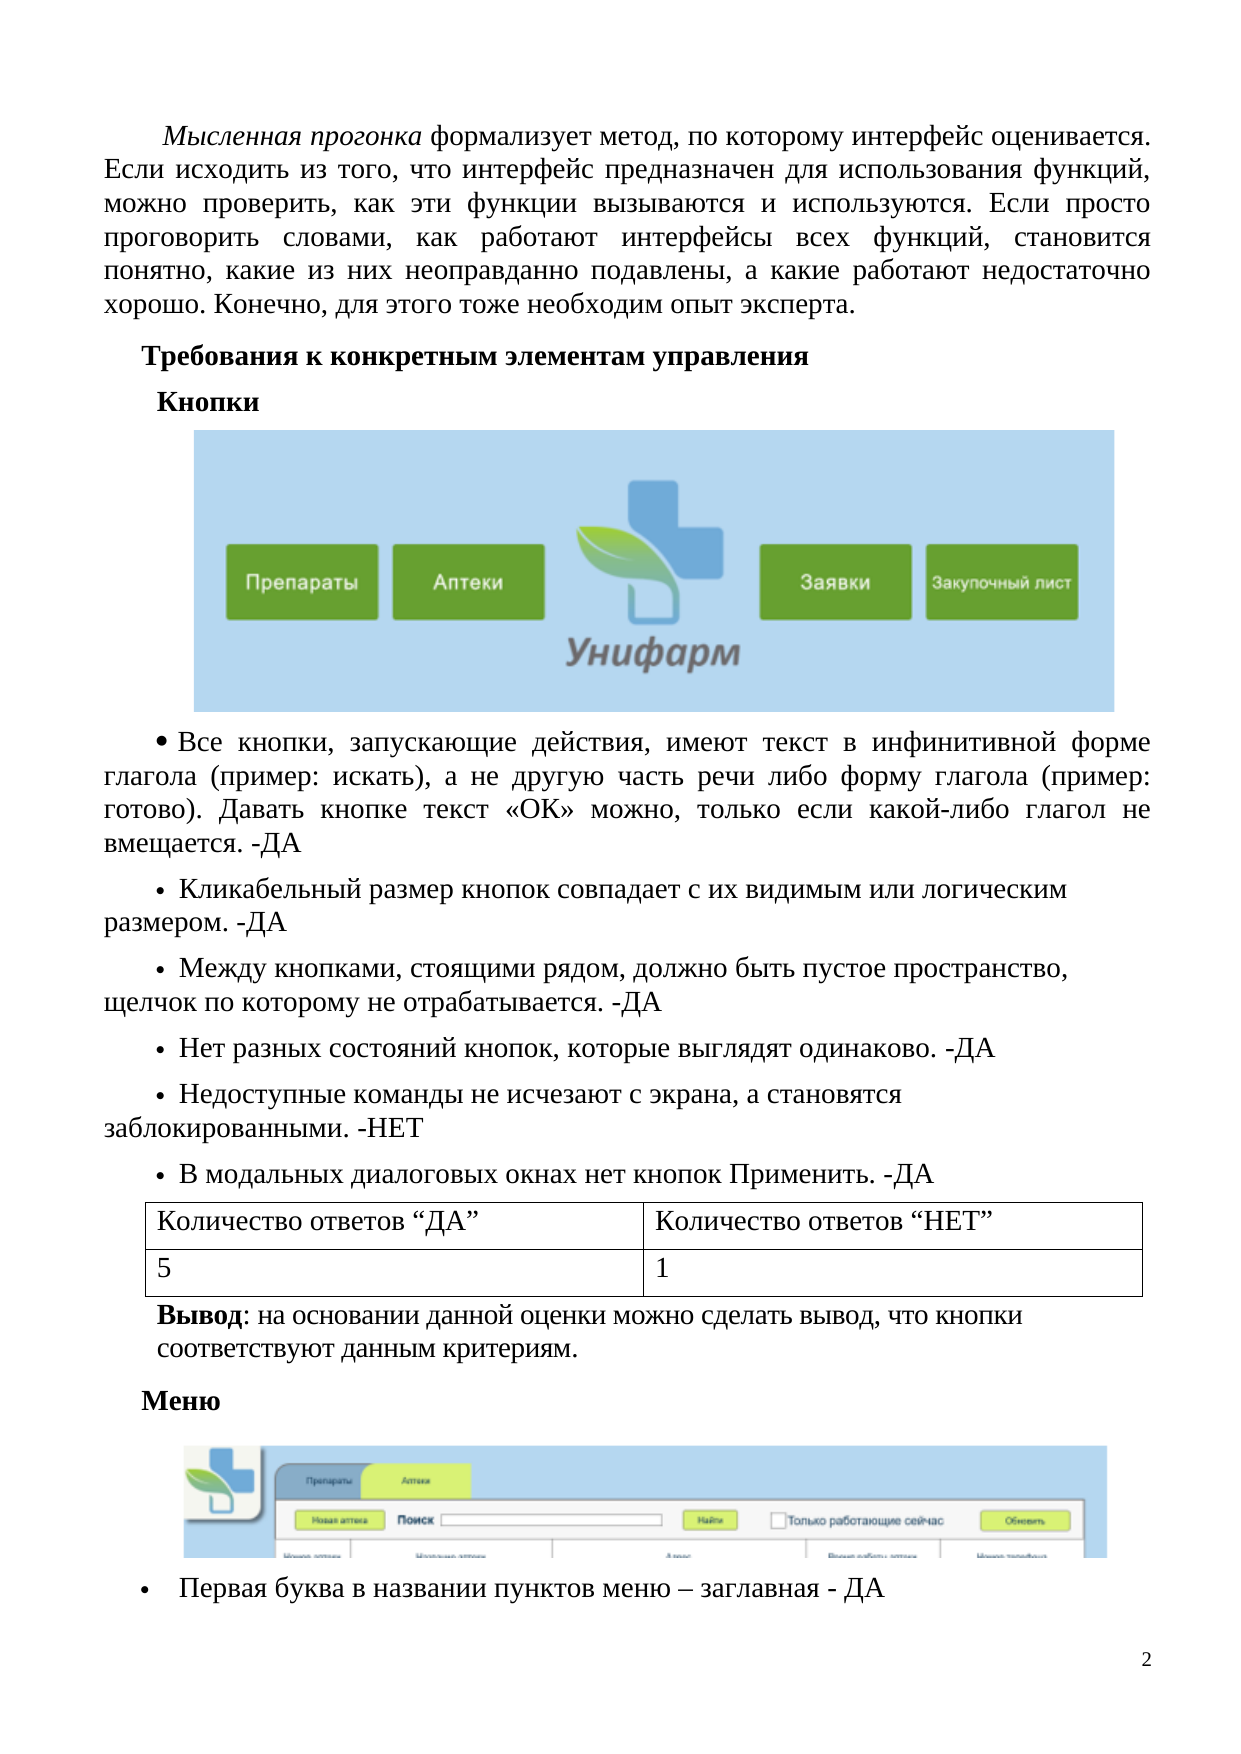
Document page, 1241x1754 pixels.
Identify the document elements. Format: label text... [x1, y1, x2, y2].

picture [193, 430, 1115, 712]
list Все кнопки, запускающие действия, имеют текст в инфинитивной форме глагола (пример: искать), а не другую часть речи либо форму глагола (пример: готово). Давать кнопке текст «ОК» можно, только если какой-либо глагол не вмещается. -ДА [103, 724, 1152, 858]
text Требования к конкретным элементам управления [141, 338, 1152, 372]
table_cell 5 [146, 1250, 643, 1296]
table_header Количество ответов “НЕТ” [644, 1203, 1142, 1249]
list Первая буква в названии пунктов меню – заглавная - ДА [141, 1570, 1150, 1604]
text Кнопки [103, 384, 1152, 418]
text Меню [141, 1383, 1152, 1417]
picture [170, 1435, 1123, 1558]
list В модальных диалоговых окнах нет кнопок Применить. -ДА [103, 1156, 1152, 1189]
text Вывод: на основании данной оценки можно сделать вывод, что кнопки соответствуют данным критериям. [157, 1297, 1152, 1364]
list Нет разных состояний кнопок, которые выглядят одинаково. -ДА [103, 1030, 1152, 1064]
list Кликабельный размер кнопок совпадает с их видимым или логическим размером. -ДА [103, 871, 1152, 938]
table_header Количество ответов “ДА” [146, 1203, 643, 1249]
table_cell 1 [644, 1250, 1142, 1296]
list Недоступные команды не исчезают с экрана, а становятся заблокированными. -НЕТ [103, 1076, 1152, 1143]
list Между кнопками, стоящими рядом, должно быть пустое пространство, щелчок по которому не отрабатывается. -ДА [103, 951, 1152, 1018]
text Мысленная прогонка формализует метод, по которому интерфейс оценивается. Если исходить из того, что интерфейс предназначен для использования функций, можно проверить, как эти функции вызываются и используются. Если просто проговорить словами, как работают интерфейсы всех функций, становится понятно, какие из них неоправданно подавлены, а какие работают недостаточно хорошо. Конечно, для этого тоже необходим опыт эксперта. [103, 118, 1152, 319]
